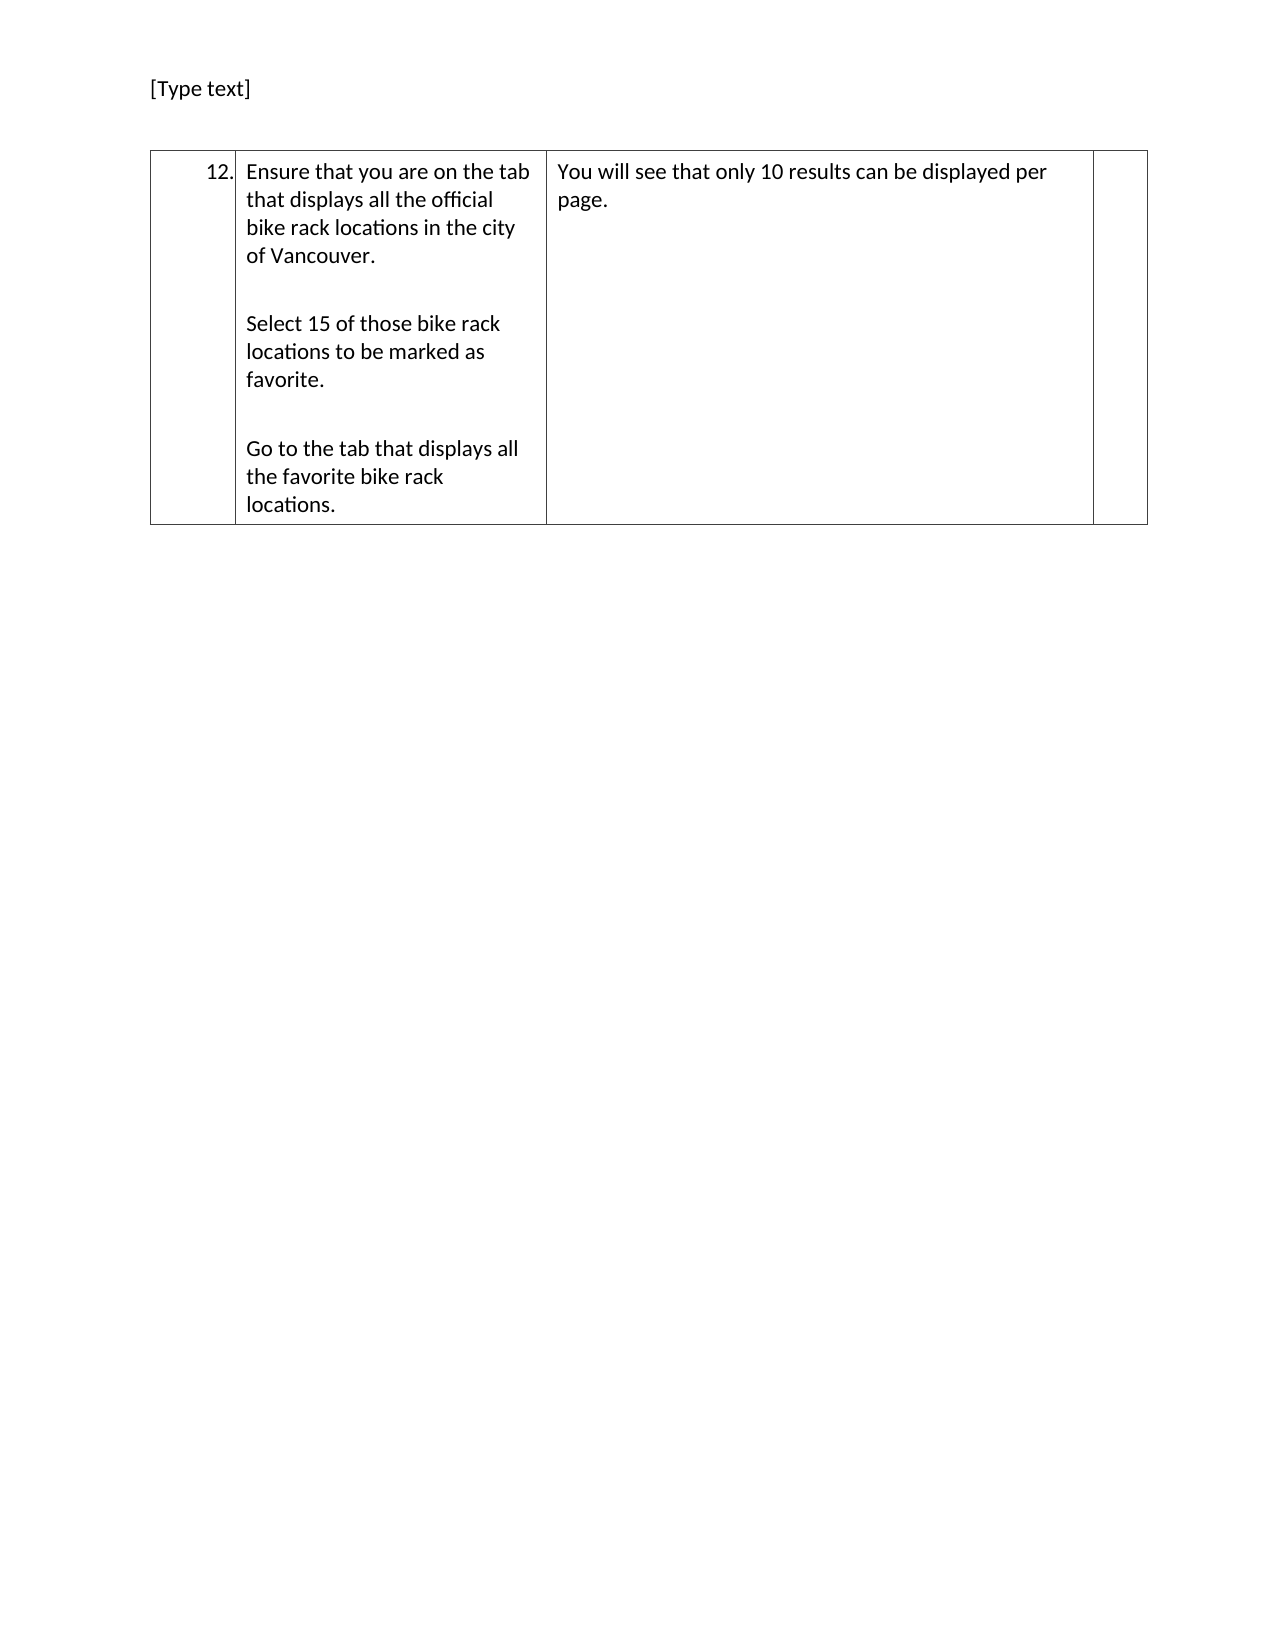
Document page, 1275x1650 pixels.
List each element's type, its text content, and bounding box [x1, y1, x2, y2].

table_cell Ensure that you are on the tab that displays all the official bike rack locations in the city of Vancouver. Select 15 of those bike rack locations to be marked as favorite. Go to the tab that displays all the favorite bike rack locations. [236, 151, 546, 524]
table_cell [151, 151, 235, 524]
table_cell You will see that only 10 results can be displayed per page. [547, 151, 1093, 524]
table_cell [1094, 151, 1147, 524]
